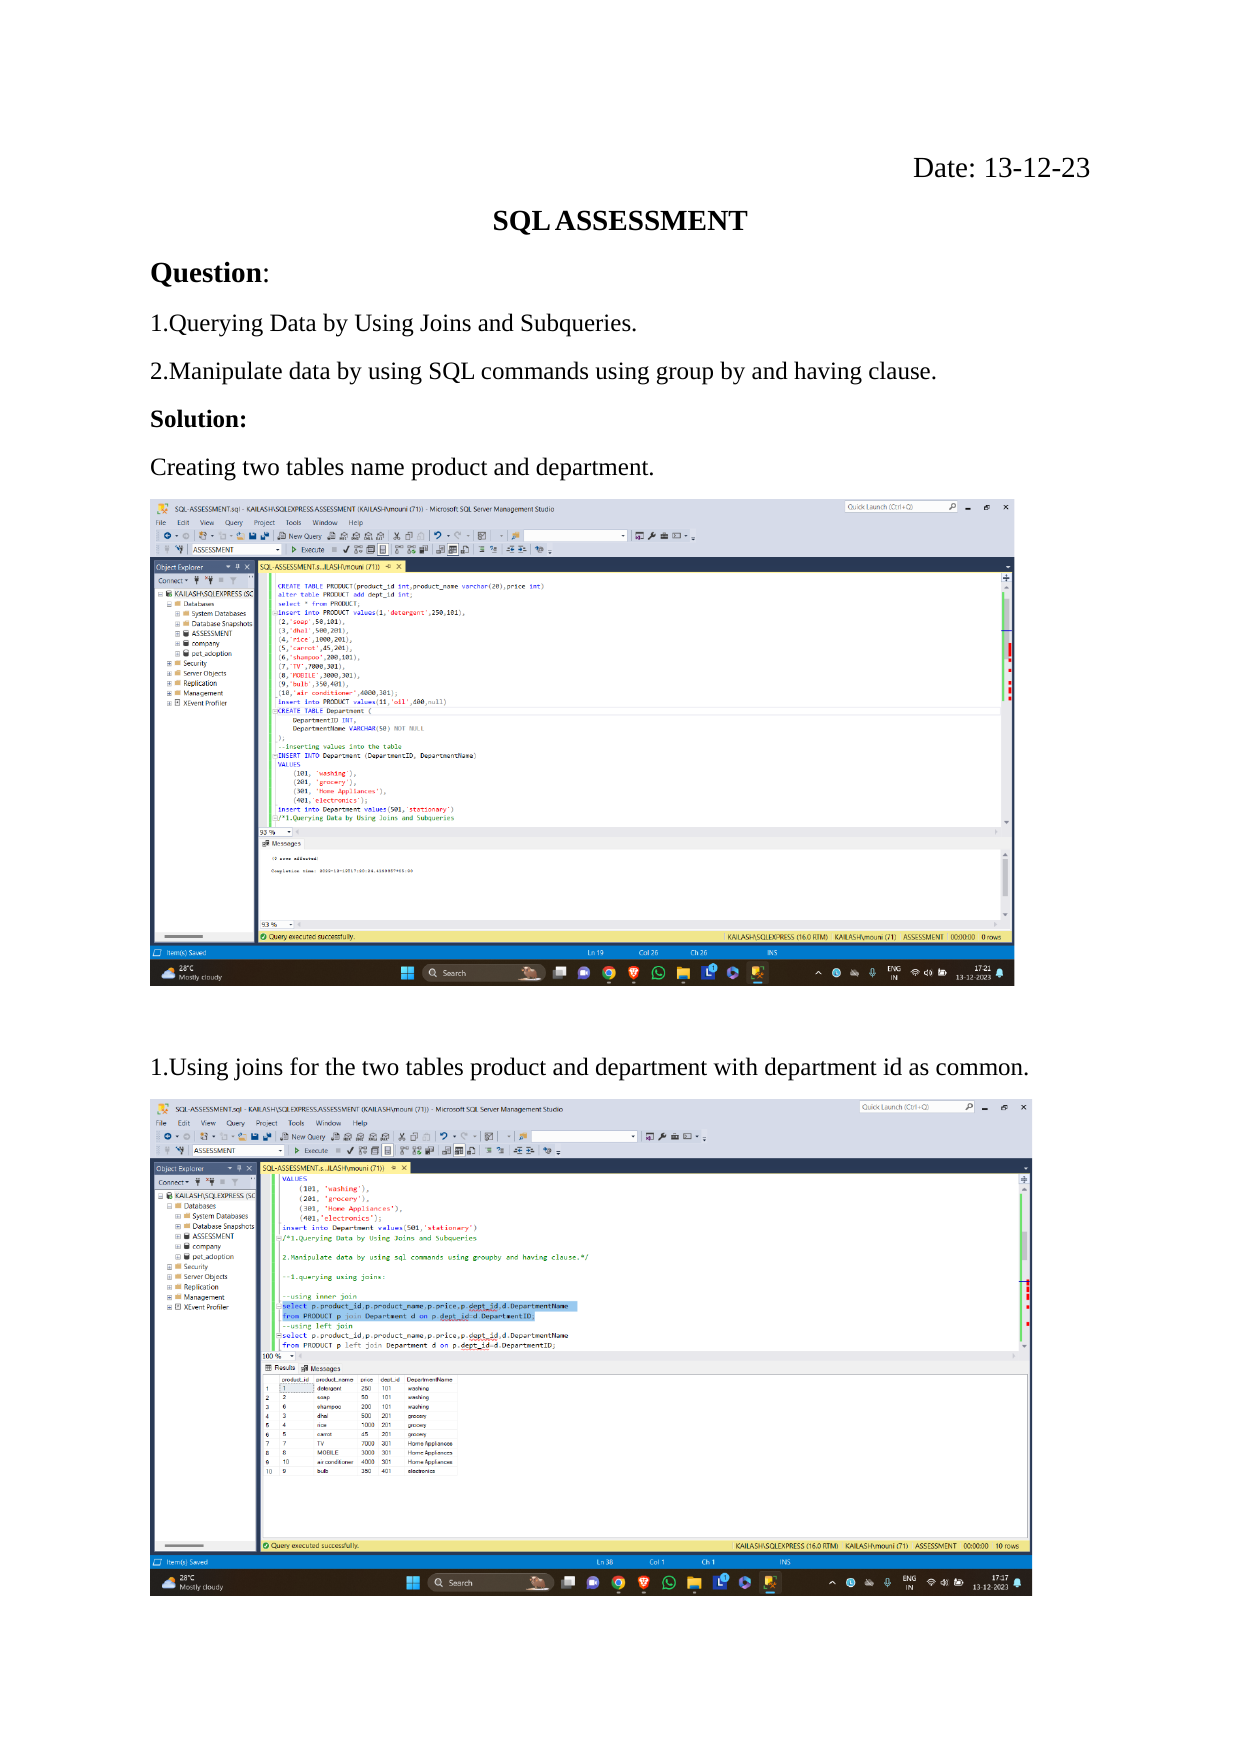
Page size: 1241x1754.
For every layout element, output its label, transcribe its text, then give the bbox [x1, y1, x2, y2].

picture [150, 499, 1015, 986]
text 1.Querying Data by Using Joins and Subqueries. [150, 308, 1090, 337]
picture [150, 1099, 1033, 1596]
text 1.Using joins for the two tables product and department with department id as common. [150, 1052, 1090, 1081]
text Solution: [150, 404, 1090, 433]
text Question: [150, 256, 1090, 289]
text Date: 13-12-23 [150, 150, 1090, 183]
text SQL ASSESSMENT [150, 203, 1090, 236]
text 2.Manipulate data by using SQL commands using group by and having clause. [150, 356, 1090, 385]
text Creating two tables name product and department. [150, 452, 1090, 480]
